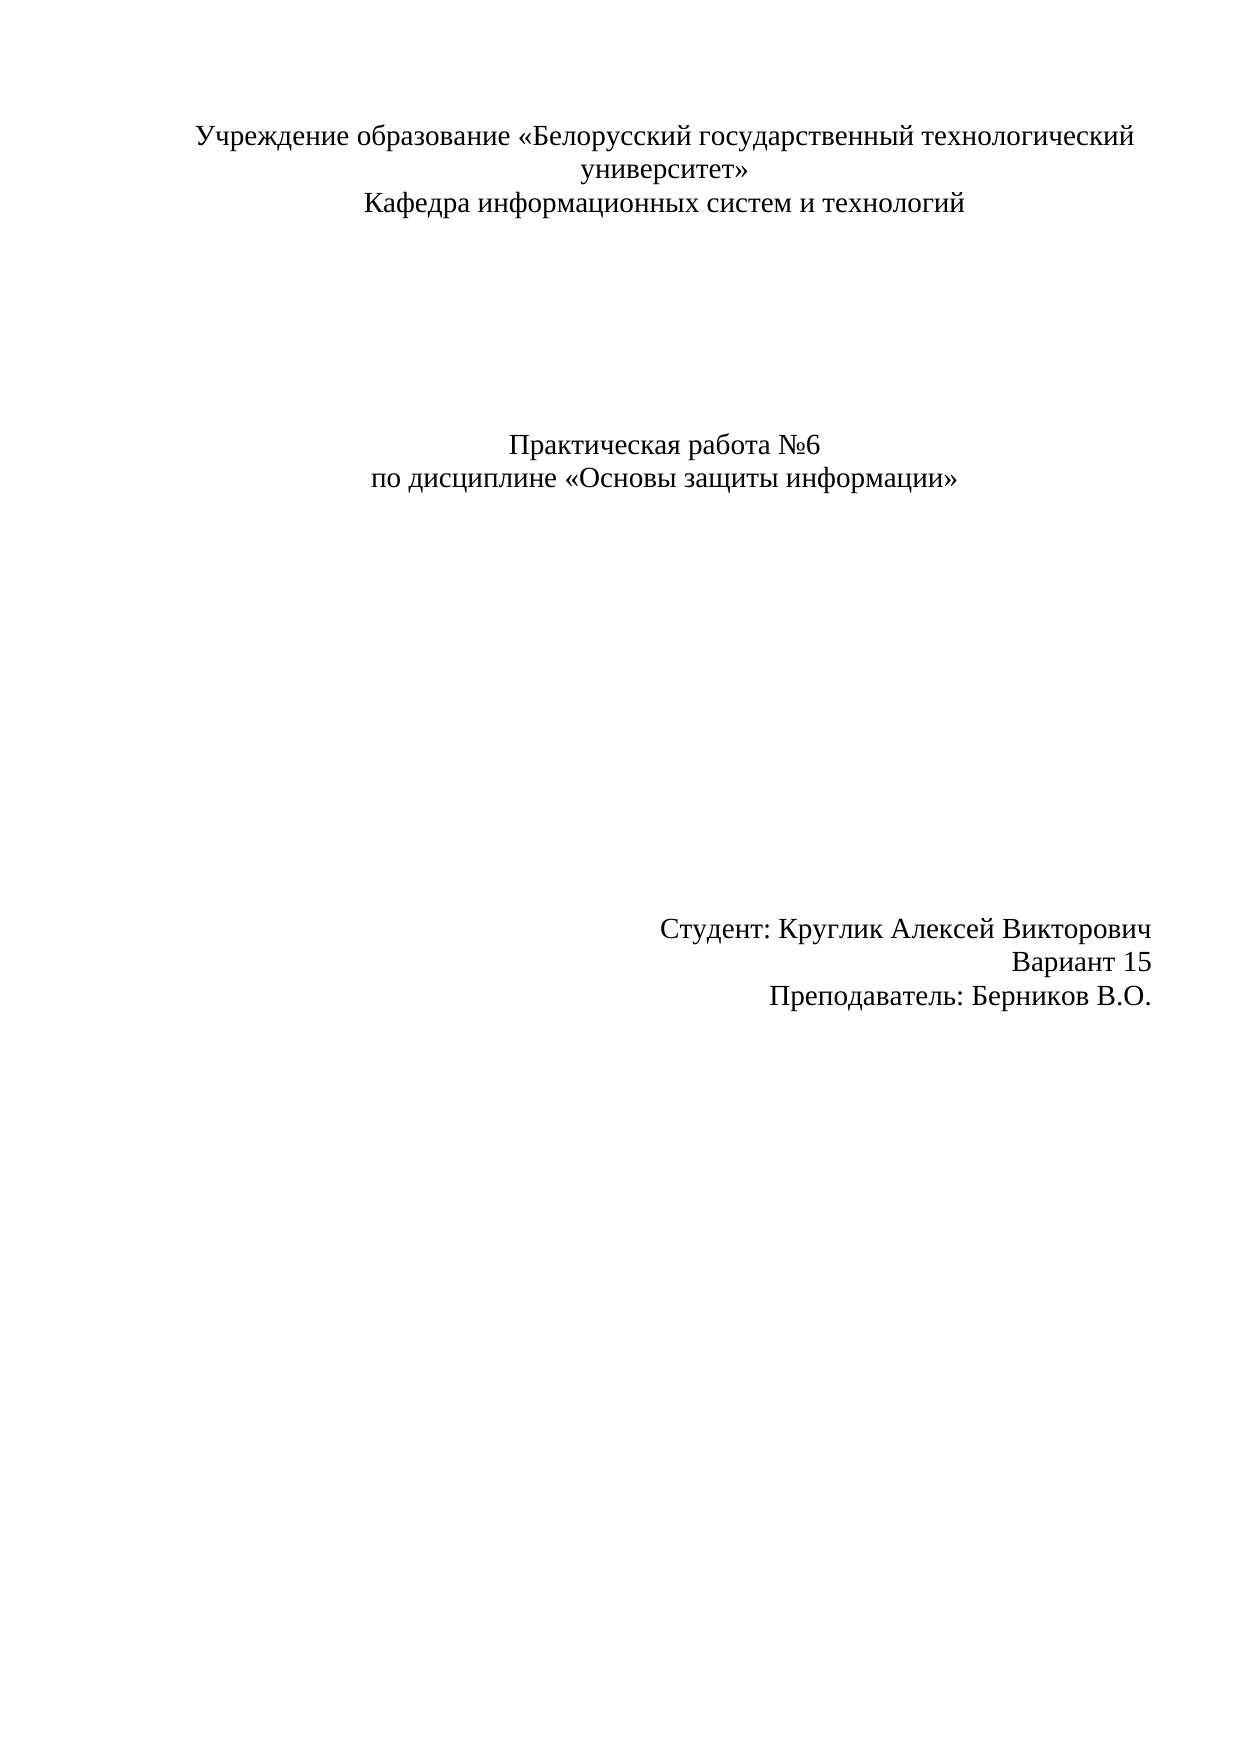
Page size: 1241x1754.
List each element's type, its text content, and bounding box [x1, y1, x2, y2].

text Студент: Круглик Алексей Викторович [177, 911, 1152, 944]
text Кафедра информационных систем и технологий [177, 185, 1152, 219]
text по дисциплине «Основы защиты информации» [177, 461, 1152, 494]
text Преподаватель: Берников В.О. [177, 978, 1152, 1011]
text Учреждение образование «Белорусский государственный технологический университет» [177, 118, 1152, 185]
text Практическая работа №6 [177, 427, 1152, 461]
text Вариант 15 [177, 944, 1152, 978]
